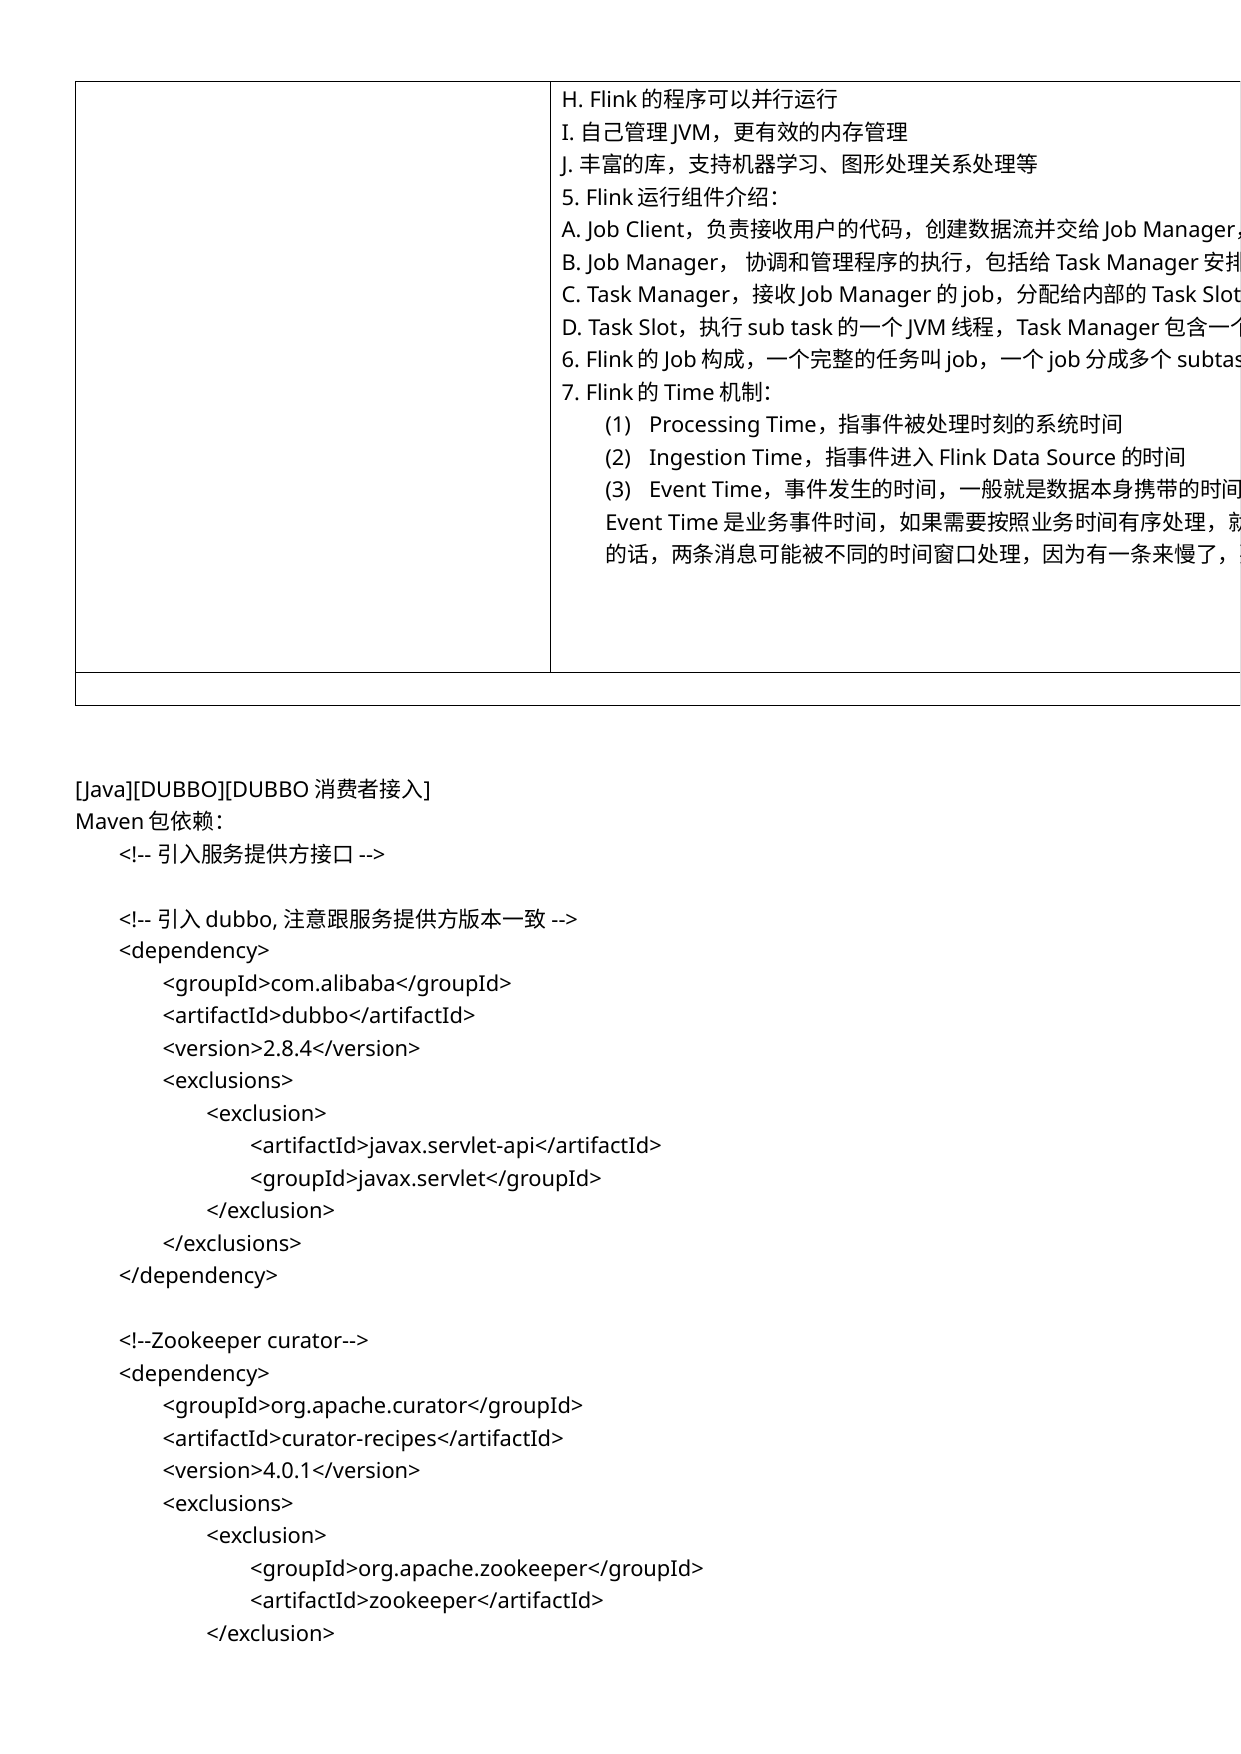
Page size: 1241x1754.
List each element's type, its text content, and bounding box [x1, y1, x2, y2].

text <groupId>com.alibaba</groupId> [75, 966, 1165, 999]
text [Java][DUBBO][DUBBO消费者接入] [75, 771, 1165, 804]
text <groupId>javax.servlet</groupId> [75, 1161, 1165, 1194]
text <dependency> [75, 934, 1165, 966]
text <dependency> [75, 1356, 1165, 1389]
text <exclusions> [75, 1064, 1165, 1096]
text <artifactId>javax.servlet-api</artifactId> [75, 1129, 1165, 1161]
text <!-- 引入dubbo, 注意跟服务提供方版本一致 --> [75, 901, 1165, 934]
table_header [551, 82, 1240, 672]
text Maven包依赖： [75, 804, 1165, 836]
text <exclusion> [75, 1519, 1165, 1551]
table_cell [76, 673, 1240, 705]
text </dependency> [75, 1259, 1165, 1291]
text <artifactId>zookeeper</artifactId> [75, 1584, 1165, 1616]
text <exclusion> [75, 1096, 1165, 1129]
text <groupId>org.apache.zookeeper</groupId> [75, 1551, 1165, 1584]
text </exclusion> [75, 1616, 1165, 1649]
text <version>4.0.1</version> [75, 1454, 1165, 1486]
table_header [76, 82, 550, 672]
text <exclusions> [75, 1486, 1165, 1519]
text </exclusions> [75, 1226, 1165, 1259]
text <artifactId>dubbo</artifactId> [75, 999, 1165, 1031]
text </exclusion> [75, 1194, 1165, 1226]
text <!-- 引入服务提供方接口 --> [75, 836, 1165, 869]
text <groupId>org.apache.curator</groupId> [75, 1389, 1165, 1421]
text <version>2.8.4</version> [75, 1031, 1165, 1064]
text <artifactId>curator-recipes</artifactId> [75, 1421, 1165, 1454]
text <!--Zookeeper curator--> [75, 1324, 1165, 1356]
